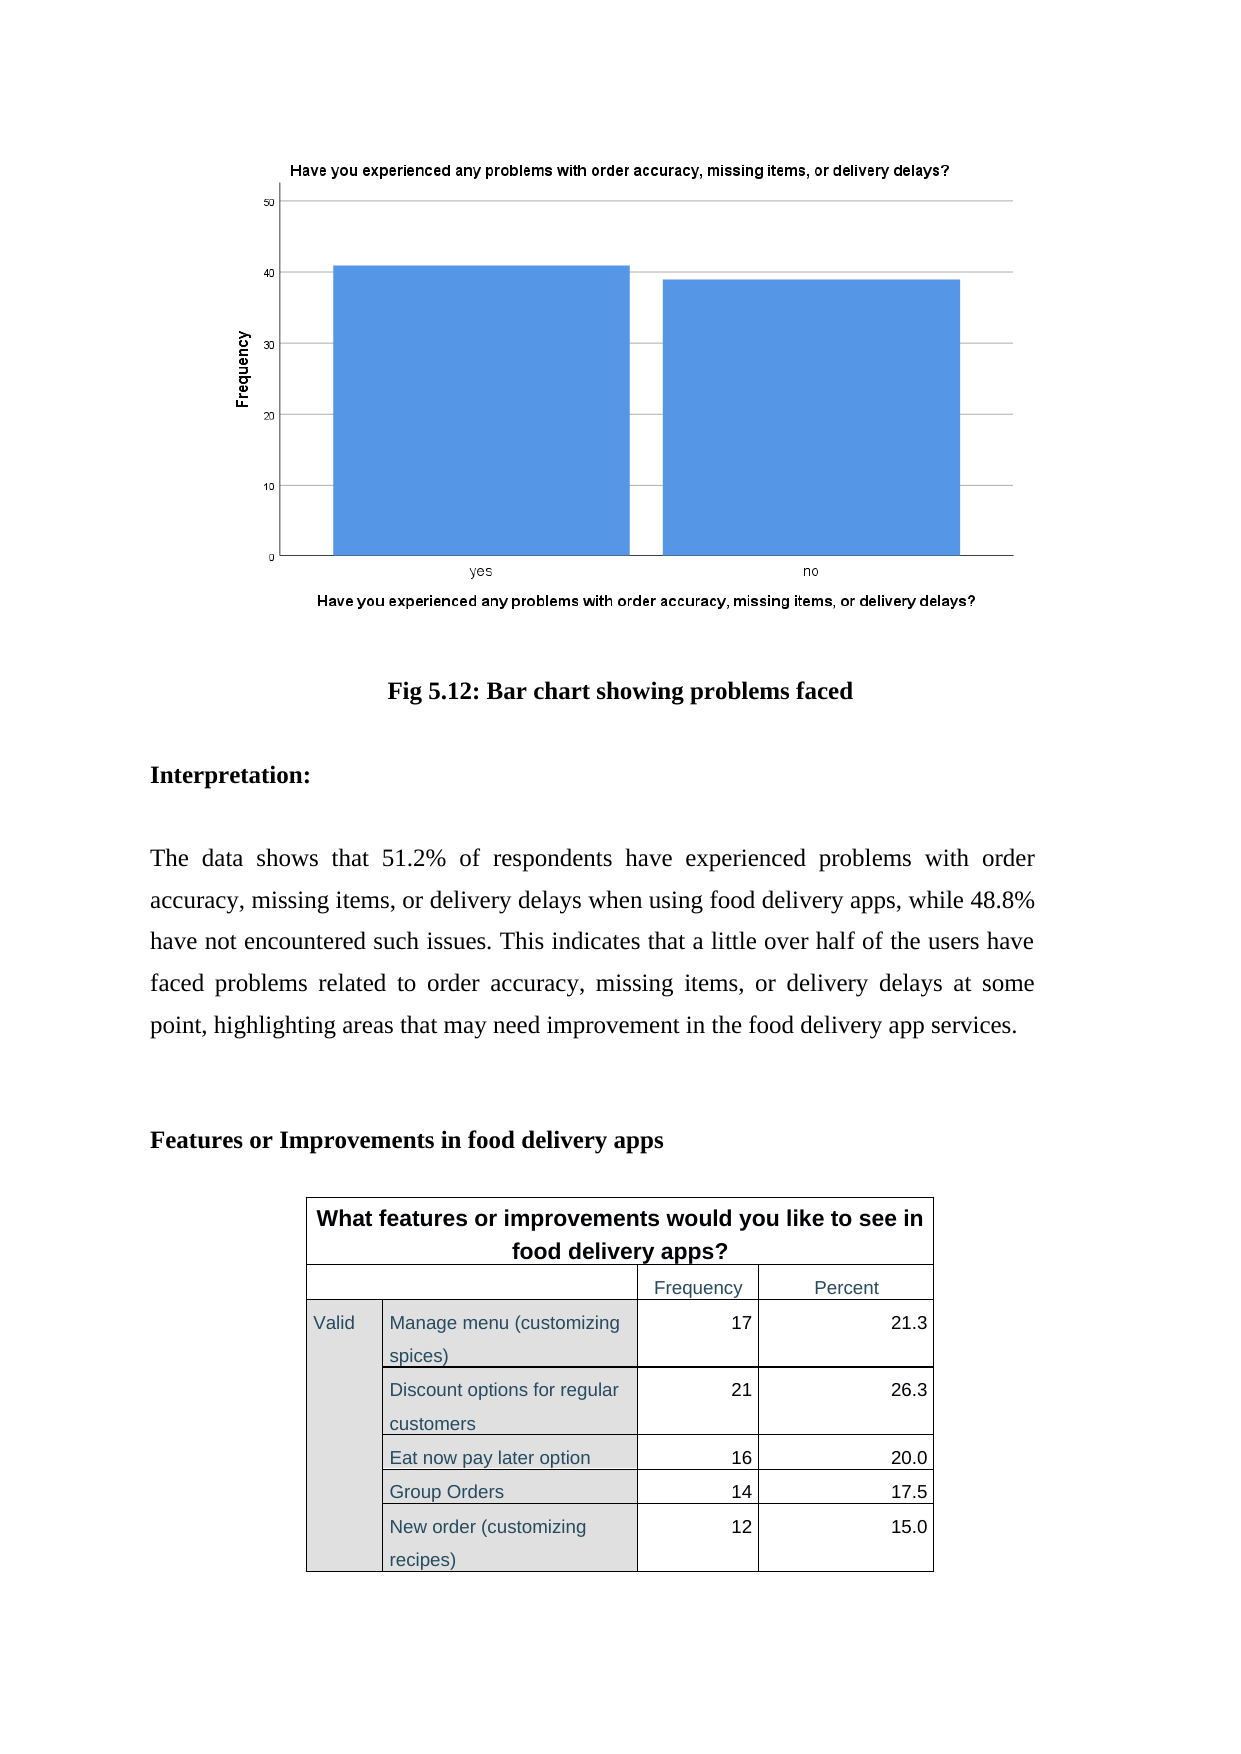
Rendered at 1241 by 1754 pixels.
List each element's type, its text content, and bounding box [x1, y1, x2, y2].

table_cell 15.0 [759, 1504, 933, 1571]
table_header What features or improvements would you like to see in food delivery apps? [307, 1198, 933, 1264]
text Interpretation: [150, 747, 1090, 788]
table_cell 17.5 [759, 1470, 933, 1503]
table_cell Frequency [638, 1265, 758, 1299]
table_cell [307, 1265, 637, 1299]
text The data shows that 51.2% of respondents have experienced problems with order accuracy, missing items, or delivery delays when using food delivery apps, while 48.8% have not encountered such issues. This indicates that a little over half of the users have faced problems related to order accuracy, missing items, or delivery delays at some point, highlighting areas that may need improvement in the food delivery app services. [150, 830, 1036, 1038]
table_cell Manage menu (customizing spices) [383, 1300, 637, 1366]
table_cell Discount options for regular customers [383, 1368, 637, 1434]
table_cell 26.3 [759, 1368, 933, 1434]
table_cell Group Orders [383, 1470, 637, 1503]
table_cell Percent [759, 1265, 933, 1299]
table_cell 14 [638, 1470, 758, 1503]
picture [218, 150, 1022, 622]
table_cell Valid [307, 1300, 382, 1571]
table_cell 17 [638, 1300, 758, 1366]
text Fig 5.12: Bar chart showing problems faced [150, 663, 1090, 705]
text Features or Improvements in food delivery apps [150, 1125, 1036, 1153]
table_cell 21.3 [759, 1300, 933, 1366]
table_cell 12 [638, 1504, 758, 1571]
table_cell 21 [638, 1368, 758, 1434]
table_cell Eat now pay later option [383, 1435, 637, 1468]
table_cell New order (customizing recipes) [383, 1504, 637, 1571]
table_cell 20.0 [759, 1435, 933, 1468]
table_cell 16 [638, 1435, 758, 1468]
